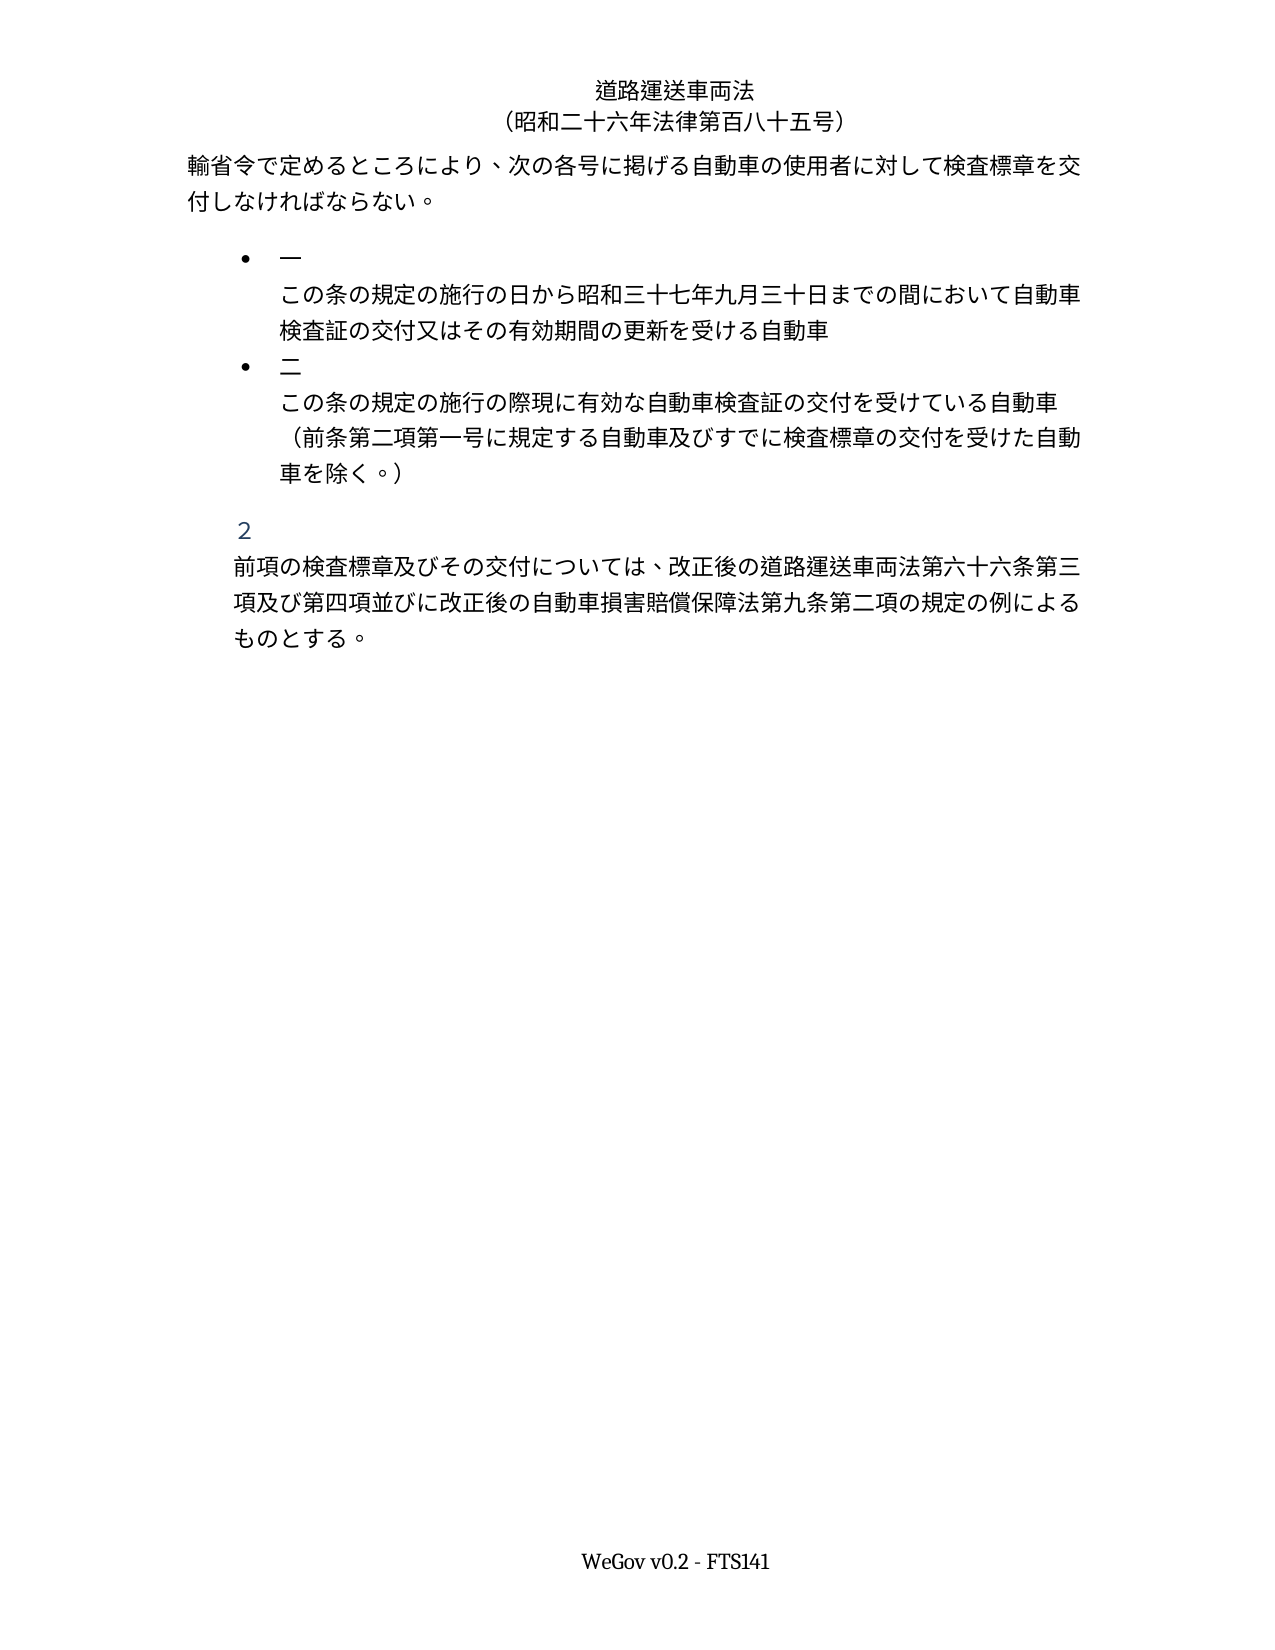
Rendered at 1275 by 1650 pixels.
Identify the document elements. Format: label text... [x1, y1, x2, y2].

text 前項の検査標章及びその交付については、改正後の道路運送車両法第六十六条第三項及び第四項並びに改正後の自動車損害賠償保障法第九条第二項の規定の例によるものとする。 [233, 551, 1087, 654]
list 二 この条の規定の施行の際現に有効な自動車検査証の交付を受けている自動車（前条第二項第一号に規定する自動車及びすでに検査標章の交付を受けた自動車を除く。） [242, 351, 1087, 489]
list 一 この条の規定の施行の日から昭和三十七年九月三十日までの間において自動車検査証の交付又はその有効期間の更新を受ける自動車 [242, 243, 1087, 346]
subtitle ２ [233, 515, 1087, 546]
text 陸運局長（道路運送車両法第百五条第二項の規定に基づく政令の規定により同法第五章に規定する陸運局長の権限に属する事項の委任を受けた都道府県知事を含む。）は、運輸省令で定めるところにより、次の各号に掲げる自動車の使用者に対して検査標章を交付しなければならない。 [187, 150, 1087, 217]
